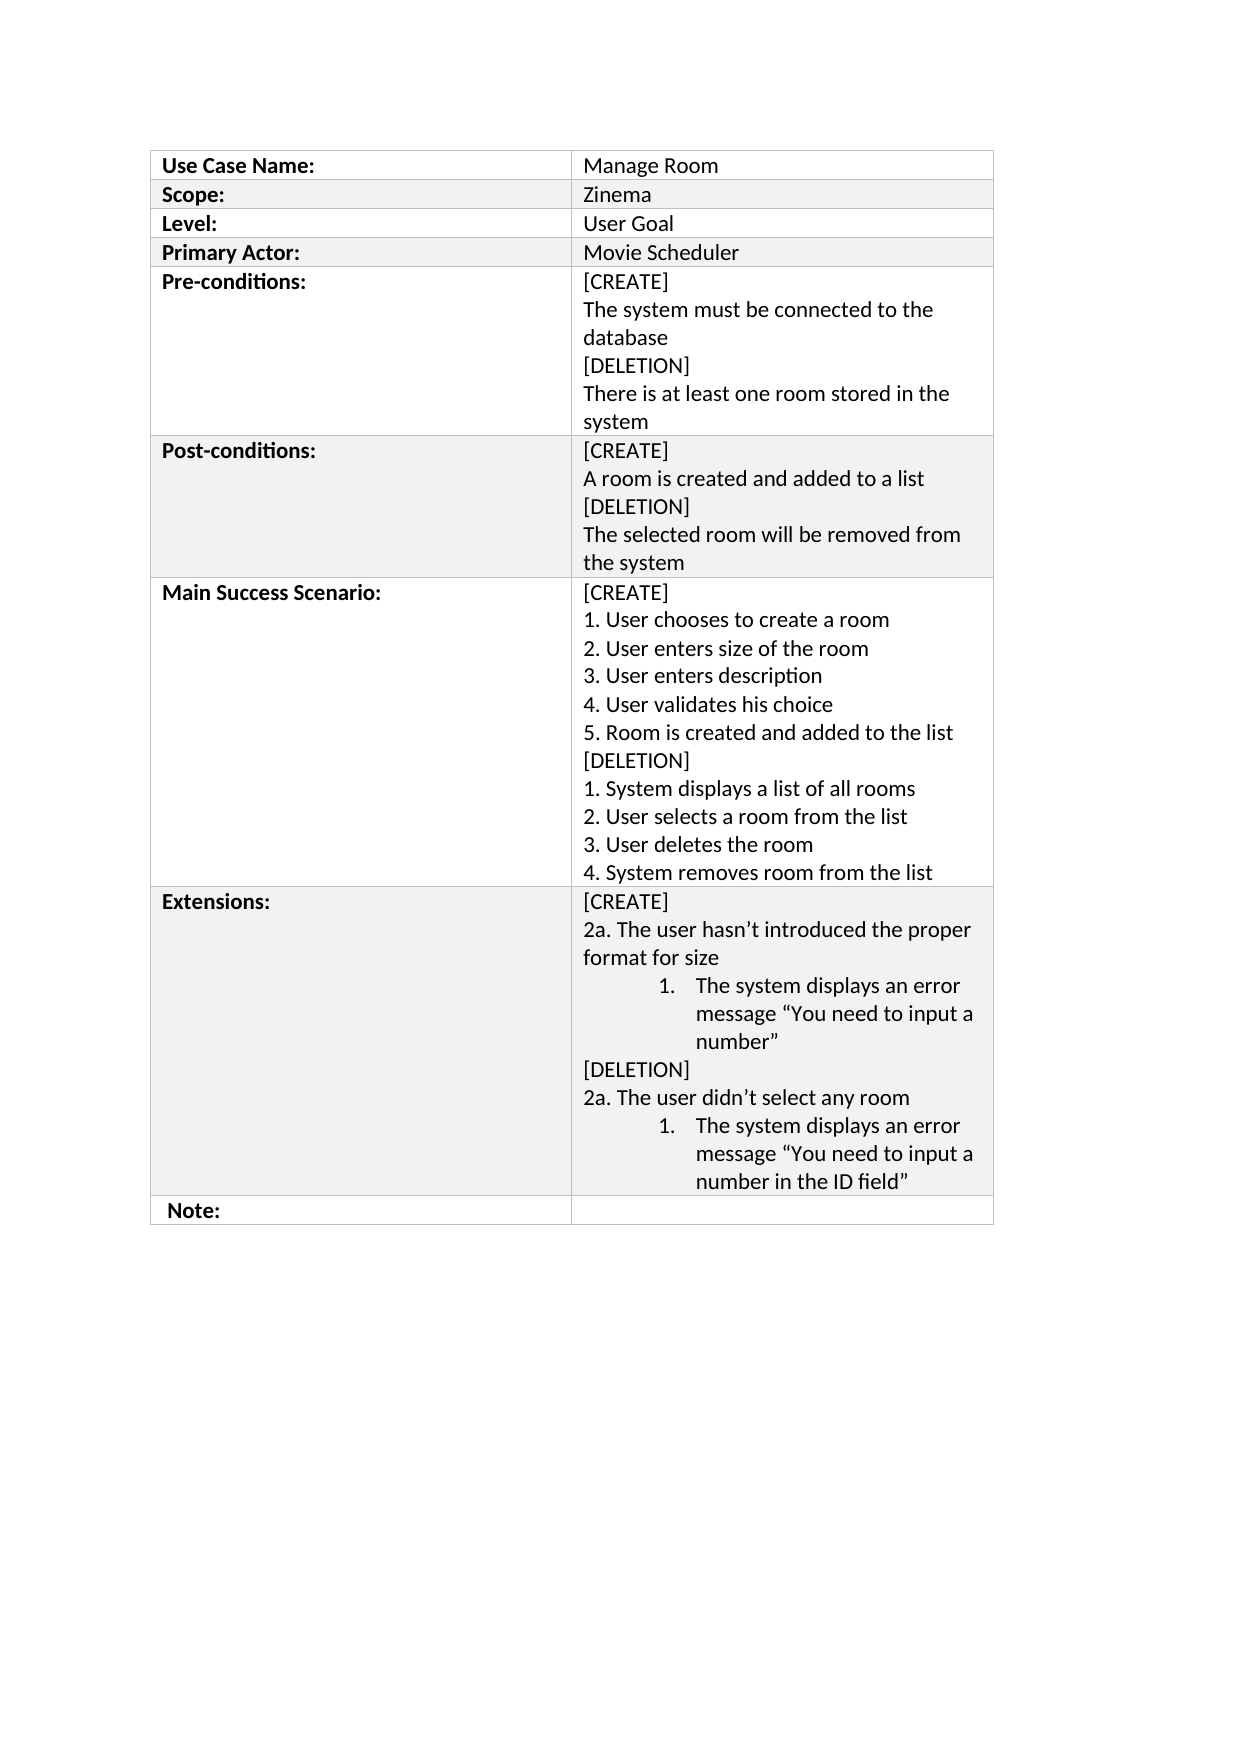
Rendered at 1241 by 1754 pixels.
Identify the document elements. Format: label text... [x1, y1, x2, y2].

table_cell Scope: [151, 180, 571, 208]
table_cell Zinema [572, 180, 993, 208]
table_cell Movie Scheduler [572, 238, 993, 266]
table_header Use Case Name: [151, 151, 571, 179]
table_cell [CREATE] A room is created and added to a list [DELETION] The selected room will be removed from the system [572, 436, 993, 577]
table_cell Primary Actor: [151, 238, 571, 266]
table_cell Main Success Scenario: [151, 578, 571, 886]
table_header Manage Room [572, 151, 993, 179]
table_cell Note: [151, 1196, 571, 1224]
table_cell [CREATE] The system must be connected to the database [DELETION] There is at least one room stored in the system [572, 267, 993, 435]
table_cell [CREATE] 2a. The user hasn’t introduced the proper format for size The system displays an error message “You need to input a number” [DELETION] 2a. The user didn’t select any room The system displays an error message “You need to input a number in the ID field” [572, 887, 993, 1195]
table_cell User Goal [572, 209, 993, 237]
table_cell Post-conditions: [151, 436, 571, 577]
table_cell [CREATE] 1. User chooses to create a room 2. User enters size of the room 3. User enters description 4. User validates his choice 5. Room is created and added to the list [DELETION] 1. System displays a list of all rooms 2. User selects a room from the list 3. User deletes the room 4. System removes room from the list [572, 578, 993, 886]
table_cell [572, 1196, 993, 1224]
table_cell Pre-conditions: [151, 267, 571, 435]
table_cell Level: [151, 209, 571, 237]
table_cell Extensions: [151, 887, 571, 1195]
